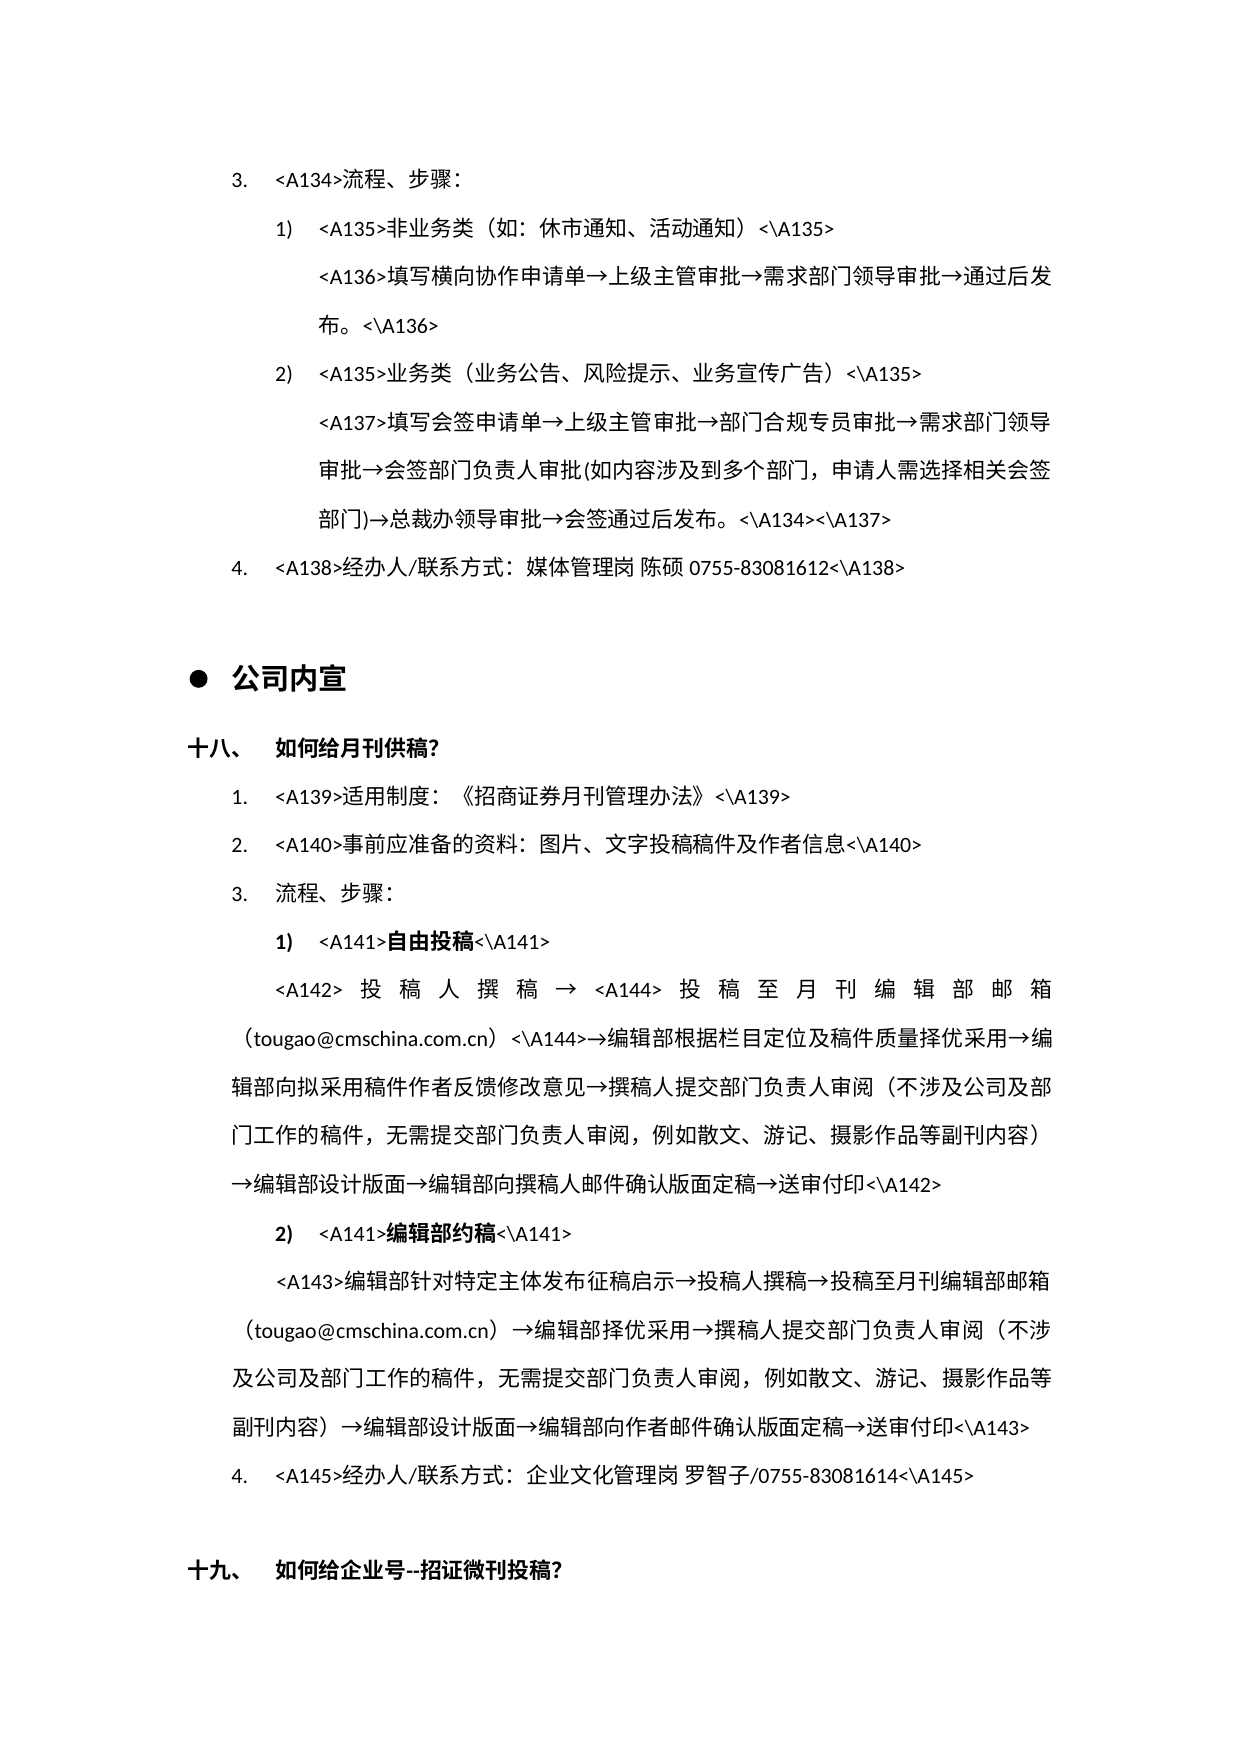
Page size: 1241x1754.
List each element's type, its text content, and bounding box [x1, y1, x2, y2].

list <A138>经办人/联系方式：媒体管理岗 陈硕 0755-83081612<\A138> [231, 550, 1053, 582]
list <A142>投稿人撰稿→<A144>投稿至月刊编辑部邮箱（tougao@cmschina.com.cn）<\A144>→编辑部根据栏目定位及稿件质量择优采用→编辑部向拟采用稿件作者反馈修改意见→撰稿人提交部门负责人审阅（不涉及公司及部门工作的稿件，无需提交部门负责人审阅，例如散文、游记、摄影作品等副刊内容）→编辑部设计版面→编辑部向撰稿人邮件确认版面定稿→送审付印<\A142> [231, 972, 1053, 1199]
list <A135>业务类（业务公告、风险提示、业务宣传广告）<\A135> [275, 356, 1053, 388]
list 公司内宣 [187, 644, 1053, 709]
list <A143>编辑部针对特定主体发布征稿启示→投稿人撰稿→投稿至月刊编辑部邮箱（tougao@cmschina.com.cn）→编辑部择优采用→撰稿人提交部门负责人审阅（不涉及公司及部门工作的稿件，无需提交部门负责人审阅，例如散文、游记、摄影作品等副刊内容）→编辑部设计版面→编辑部向作者邮件确认版面定稿→送审付印<\A143> [232, 1263, 1053, 1442]
list 如何给企业号--招证微刊投稿？ [187, 1552, 1053, 1585]
list <A134>流程、步骤： [231, 162, 1053, 194]
list <A141>自由投稿<\A141> [275, 923, 1053, 956]
list <A145>经办人/联系方式：企业文化管理岗 罗智子/0755-83081614<\A145> [231, 1458, 1053, 1491]
list <A135>非业务类（如：休市通知、活动通知）<\A135> [275, 210, 1053, 243]
list <A136>填写横向协作申请单→上级主管审批→需求部门领导审批→通过后发布。<\A136> [319, 259, 1053, 340]
list 如何给月刊供稿？ [187, 730, 1053, 763]
list <A140>事前应准备的资料：图片、文字投稿稿件及作者信息<\A140> [231, 827, 1053, 859]
list 流程、步骤： [231, 875, 1053, 908]
list <A141>编辑部约稿<\A141> [275, 1215, 1053, 1248]
list <A139>适用制度：《招商证券月刊管理办法》<\A139> [231, 778, 1053, 811]
list <A137>填写会签申请单→上级主管审批→部门合规专员审批→需求部门领导审批→会签部门负责人审批(如内容涉及到多个部门，申请人需选择相关会签部门)→总裁办领导审批→会签通过后发布。<\A134><\A137> [319, 404, 1053, 534]
